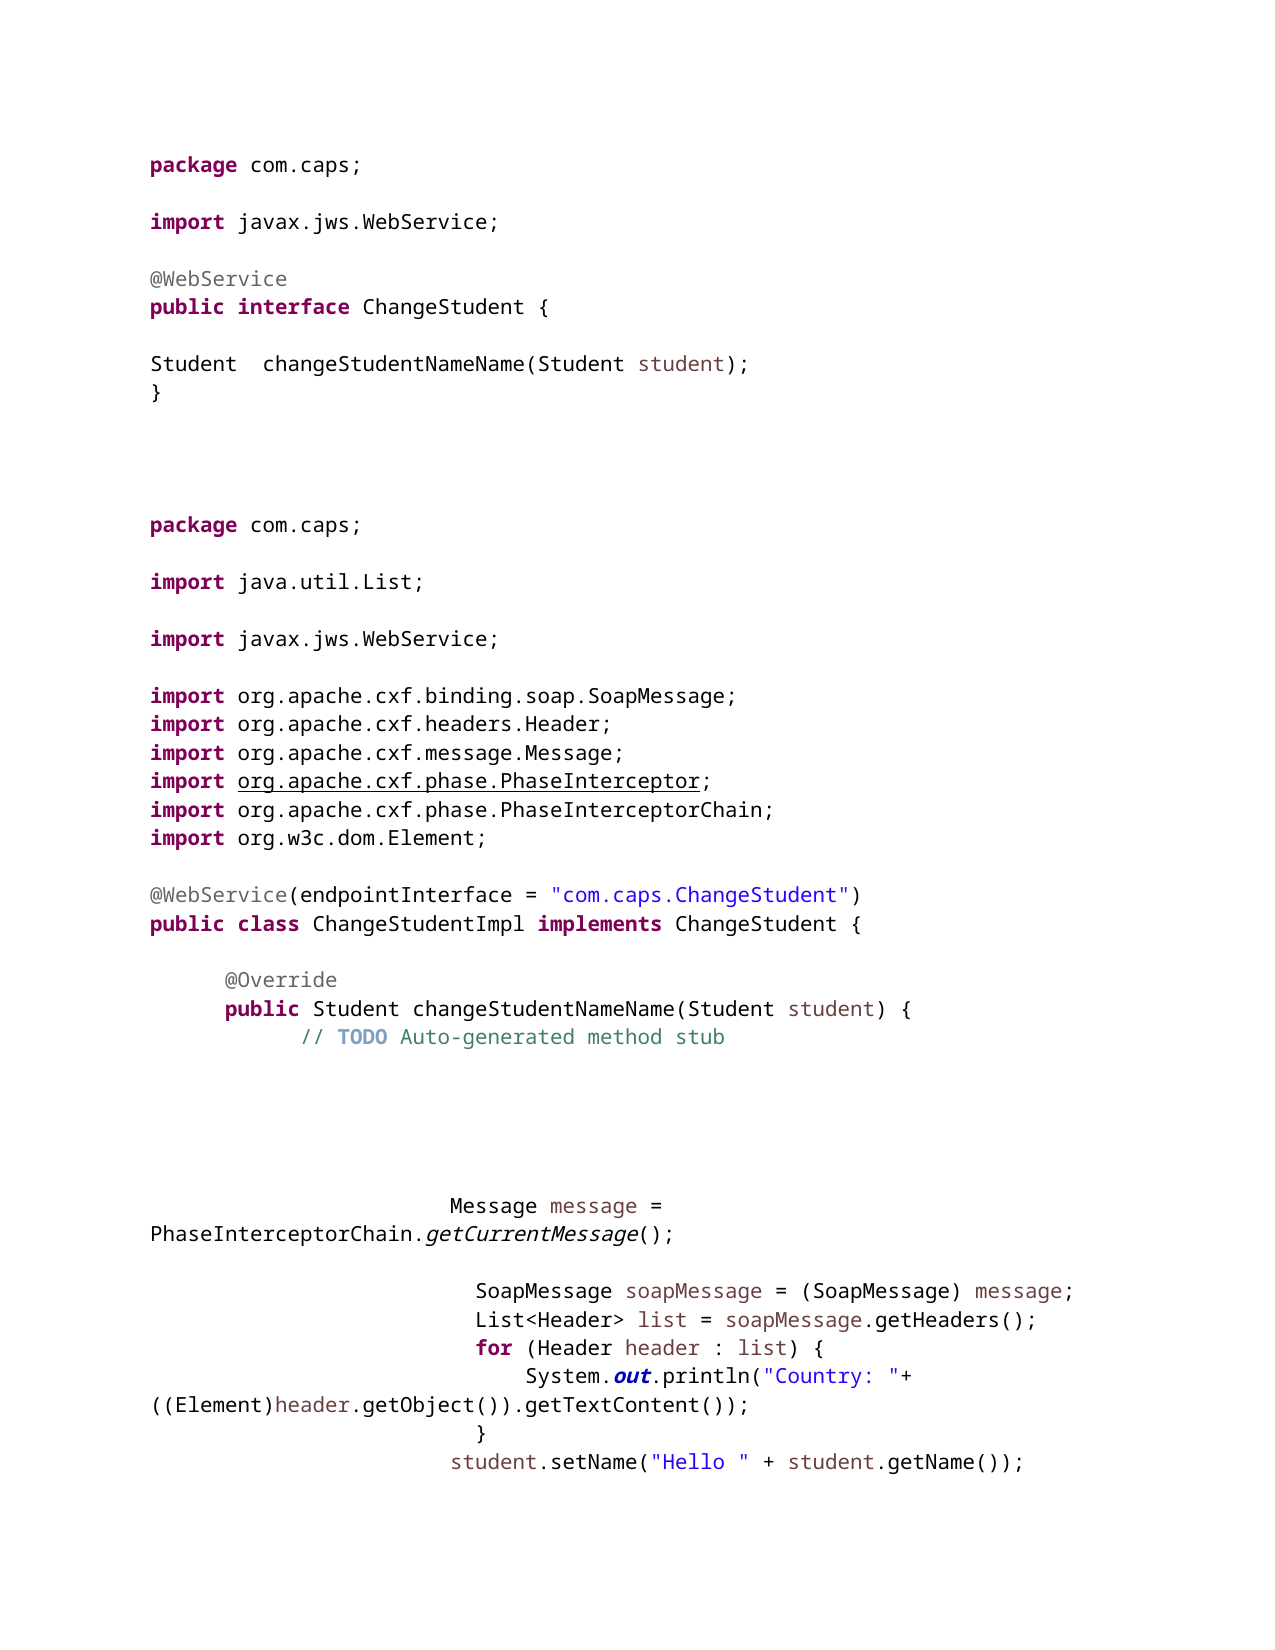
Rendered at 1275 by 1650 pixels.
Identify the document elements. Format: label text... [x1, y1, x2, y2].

text public interface ChangeStudent { [150, 292, 1125, 321]
text import org.apache.cxf.headers.Header; [150, 709, 1125, 738]
text package com.caps; [150, 511, 1125, 539]
text student.setName("Hello " + student.getName()); [150, 1447, 1125, 1475]
text import org.apache.cxf.binding.soap.SoapMessage; [150, 681, 1125, 709]
text // TODO Auto-generated method stub [150, 1022, 1125, 1051]
text package com.caps; [150, 150, 1125, 178]
text public Student changeStudentNameName(Student student) { [150, 994, 1125, 1022]
text } [150, 1418, 1125, 1447]
text @Override [150, 966, 1125, 994]
text import java.util.List; [150, 567, 1125, 596]
text public class ChangeStudentImpl implements ChangeStudent { [150, 909, 1125, 937]
text } [150, 377, 1125, 406]
text Message message = PhaseInterceptorChain.getCurrentMessage(); [150, 1191, 1125, 1248]
text import javax.jws.WebService; [150, 207, 1125, 235]
text import javax.jws.WebService; [150, 624, 1125, 653]
text @WebService [150, 264, 1125, 292]
text System.out.println("Country: "+((Element)header.getObject()).getTextContent()); [150, 1362, 1125, 1418]
text SoapMessage soapMessage = (SoapMessage) message; [150, 1276, 1125, 1305]
text import org.w3c.dom.Element; [150, 823, 1125, 852]
text for (Header header : list) { [150, 1333, 1125, 1362]
text Student changeStudentNameName(Student student); [150, 349, 1125, 377]
text import org.apache.cxf.message.Message; [150, 738, 1125, 766]
text @WebService(endpointInterface = "com.caps.ChangeStudent") [150, 880, 1125, 909]
text List<Header> list = soapMessage.getHeaders(); [150, 1305, 1125, 1333]
text import org.apache.cxf.phase.PhaseInterceptorChain; [150, 795, 1125, 823]
text import org.apache.cxf.phase.PhaseInterceptor; [150, 766, 1125, 795]
